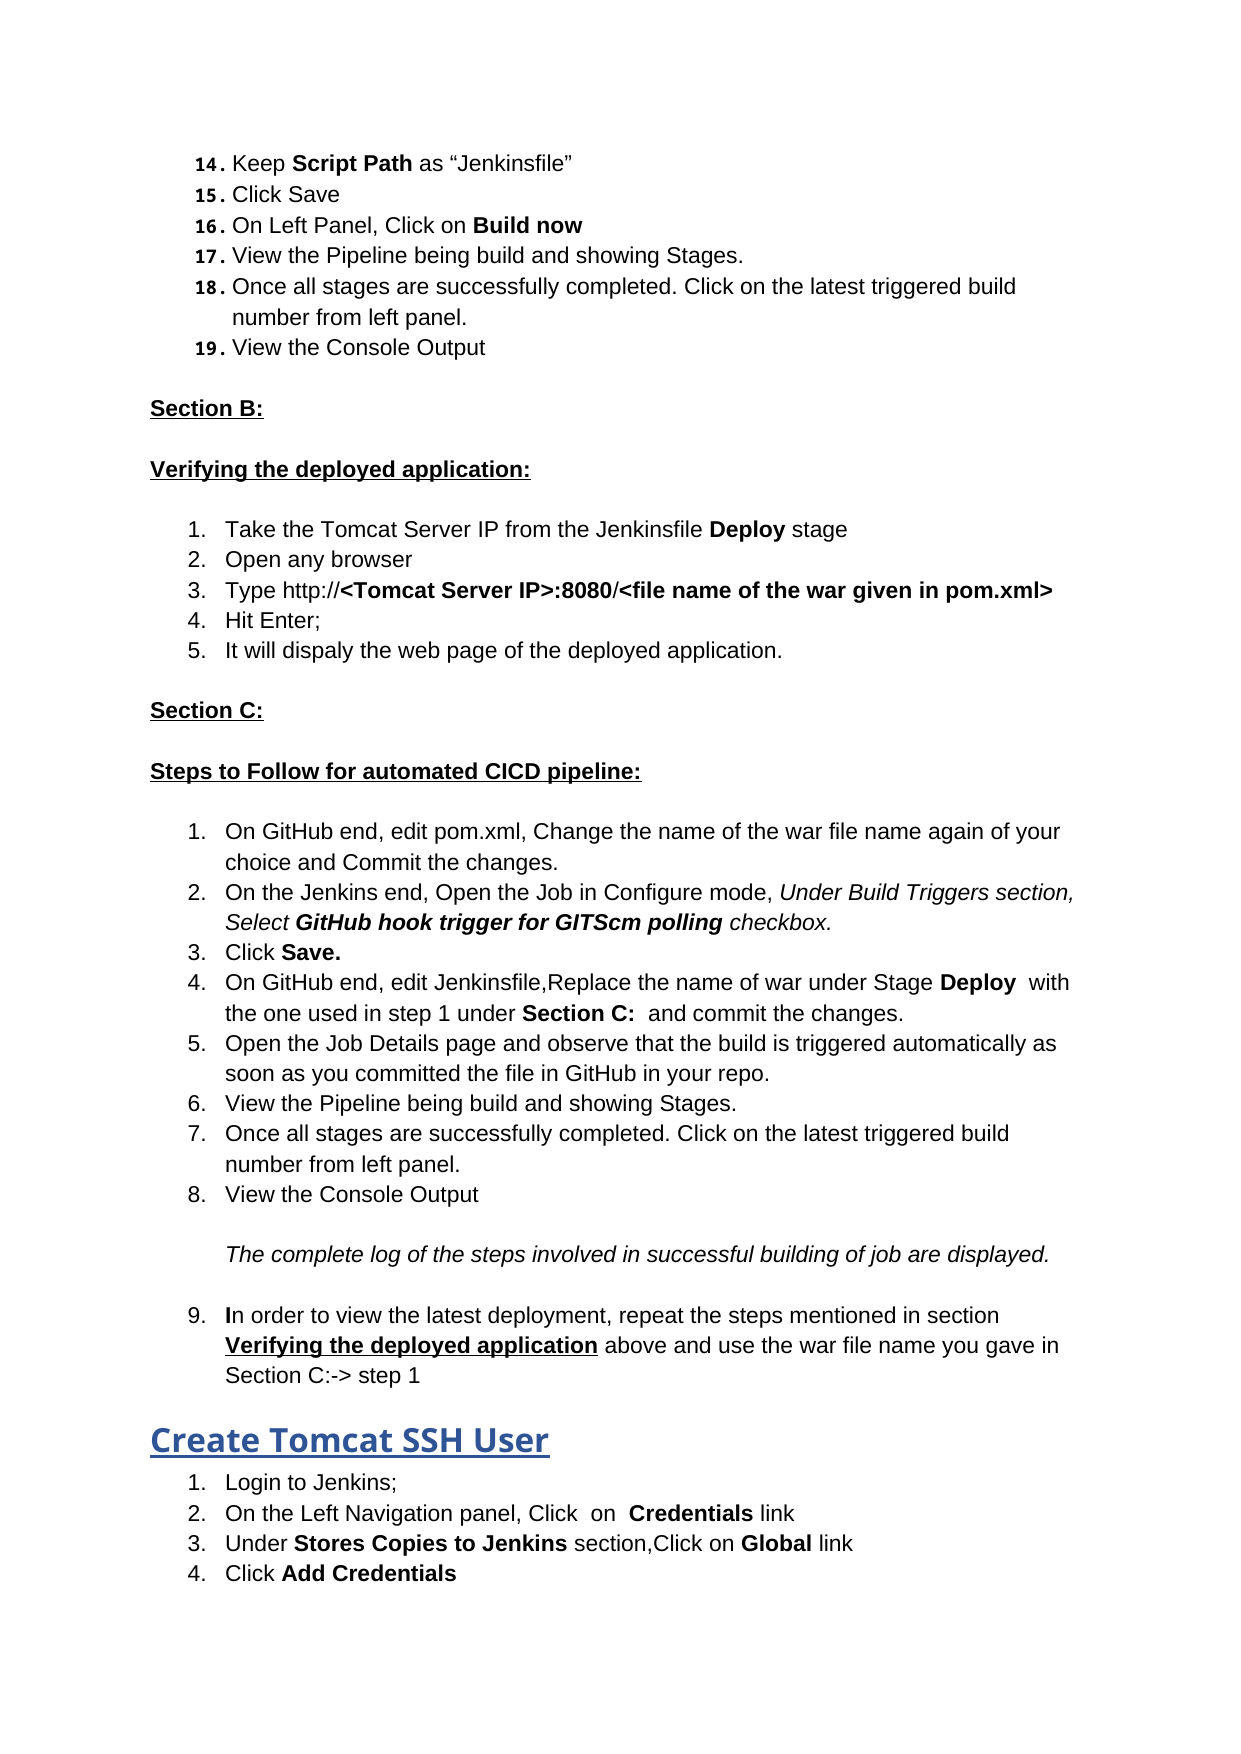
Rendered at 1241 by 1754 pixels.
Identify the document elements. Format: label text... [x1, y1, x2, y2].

list Type http://<Tomcat Server IP>:8080/<file name of the war given in pom.xml> [187, 577, 1090, 603]
list Click Add Credentials [187, 1560, 1090, 1586]
list It will dispaly the web page of the deployed application. [187, 637, 1090, 663]
list On GitHub end, edit pom.xml, Change the name of the war file name again of your choice and Commit the changes. [187, 818, 1090, 875]
list Click Save. [187, 939, 1090, 965]
list Open any browser [187, 546, 1090, 573]
text Section B: [150, 395, 1090, 422]
list On the Left Navigation panel, Click on Credentials link [187, 1499, 1090, 1526]
list On the Jenkins end, Open the Job in Configure mode, Under Build Triggers section, Select GitHub hook trigger for GITScm polling checkbox. [187, 879, 1090, 935]
list Take the Tomcat Server IP from the Jenkinsfile Deploy stage [187, 516, 1090, 542]
list Keep Script Path as “Jenkinsfile” [194, 150, 1090, 177]
text Verifying the deployed application: [150, 456, 1090, 482]
list View the Pipeline being build and showing Stages. [194, 242, 1090, 269]
list View the Console Output [187, 1181, 1090, 1207]
list Once all stages are successfully completed. Click on the latest triggered build number from left panel. [194, 273, 1090, 330]
list On GitHub end, edit Jenkinsfile,Replace the name of war under Stage Deploy with the one used in step 1 under Section C: and commit the changes. [187, 969, 1090, 1026]
text Steps to Follow for automated CICD pipeline: [150, 758, 1090, 784]
list On Left Panel, Click on Build now [194, 212, 1090, 238]
list Login to Jenkins; [187, 1469, 1090, 1496]
list In order to view the latest deployment, repeat the steps mentioned in section Verifying the deployed application above and use the war file name you gave in Section C:-> step 1 [187, 1302, 1090, 1388]
text Section C: [150, 697, 1090, 724]
list View the Pipeline being build and showing Stages. [187, 1090, 1090, 1116]
subtitle Create Tomcat SSH User [150, 1417, 1090, 1463]
list View the Console Output [194, 334, 1090, 361]
list The complete log of the steps involved in successful building of job are displayed. [225, 1241, 1090, 1267]
list Hit Enter; [187, 607, 1090, 633]
list Once all stages are successfully completed. Click on the latest triggered build number from left panel. [187, 1120, 1090, 1177]
list Under Stores Copies to Jenkins section,Click on Global link [187, 1530, 1090, 1556]
list Click Save [194, 181, 1090, 208]
list Open the Job Details page and observe that the build is triggered automatically as soon as you committed the file in GitHub in your repo. [187, 1030, 1090, 1086]
